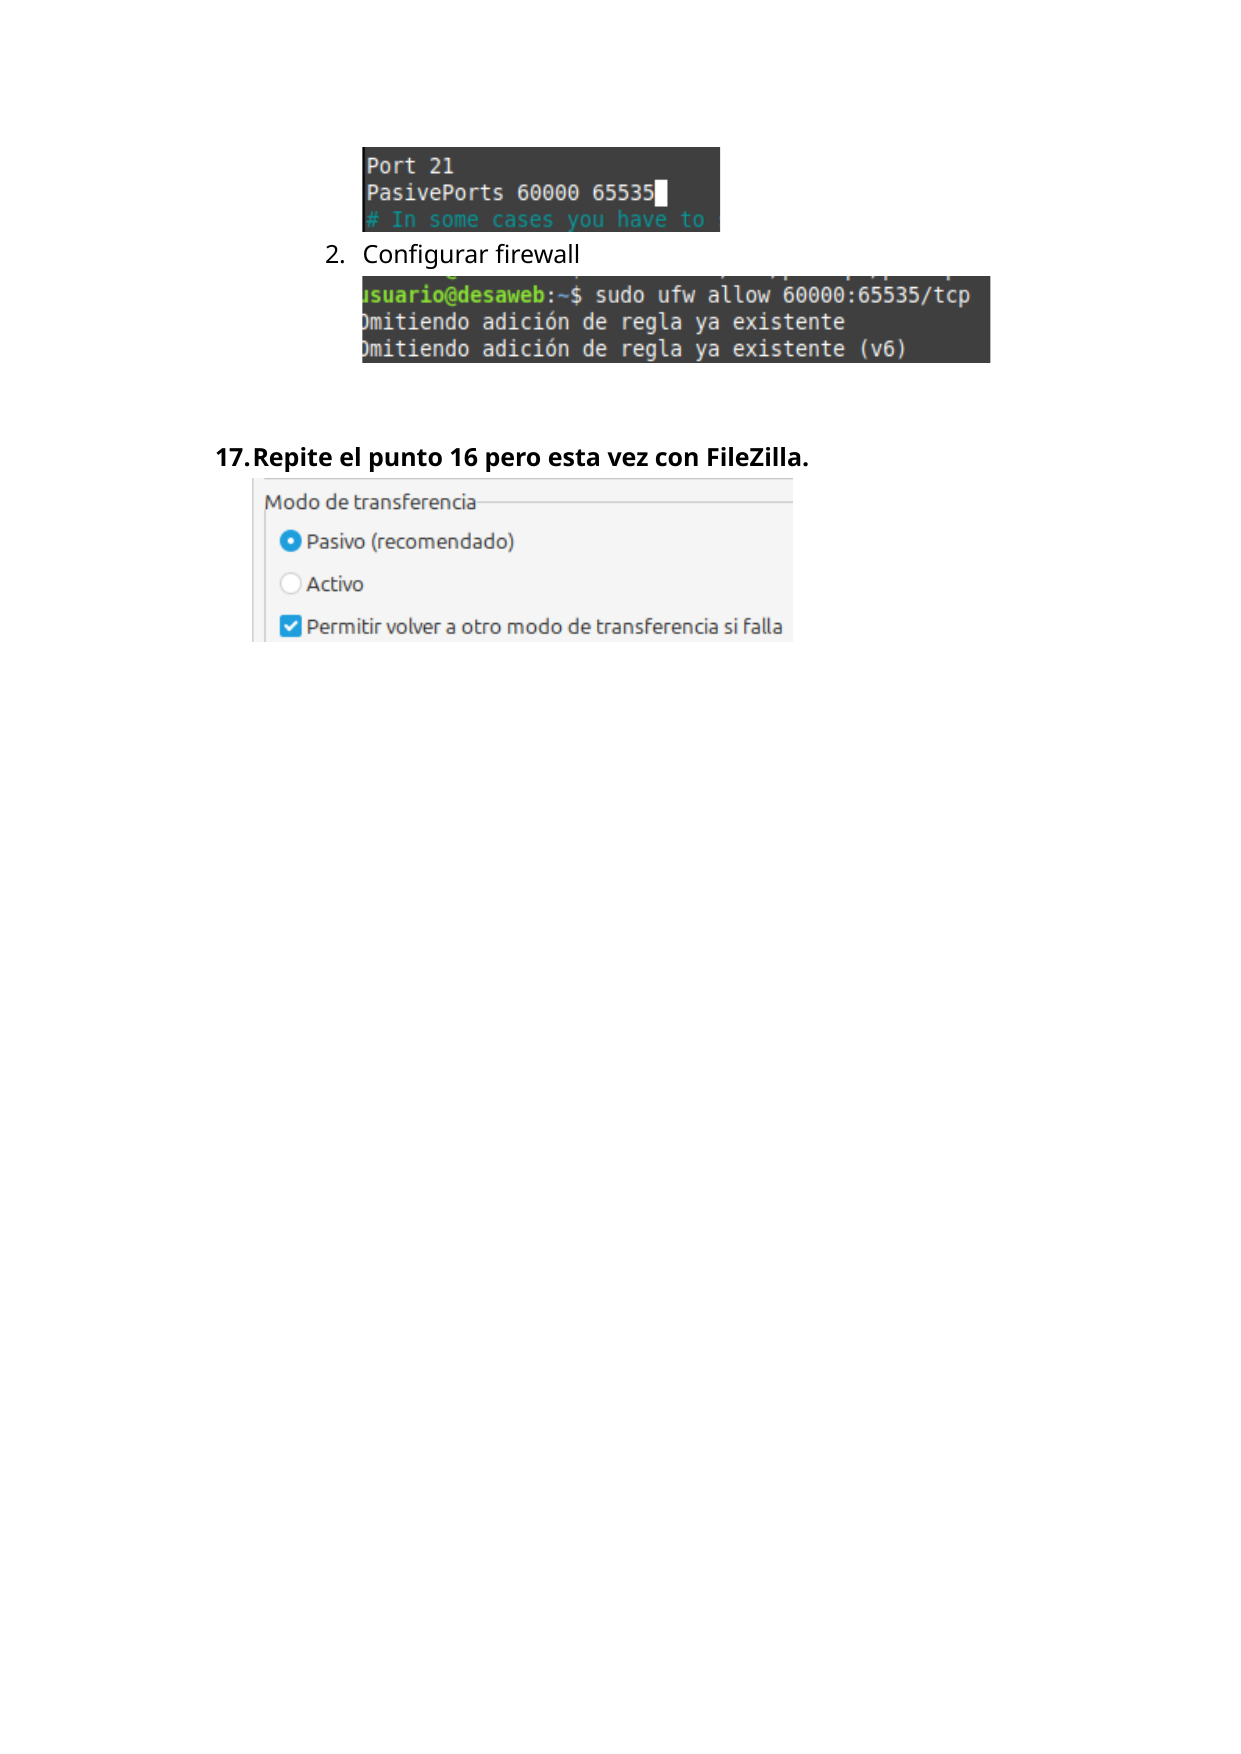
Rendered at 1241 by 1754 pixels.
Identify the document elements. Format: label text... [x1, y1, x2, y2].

list Repite el punto 16 pero esta vez con FileZilla. [215, 440, 1063, 474]
picture [362, 276, 991, 363]
list Configurar firewall [325, 237, 1063, 271]
picture [252, 478, 793, 642]
picture [362, 147, 721, 232]
